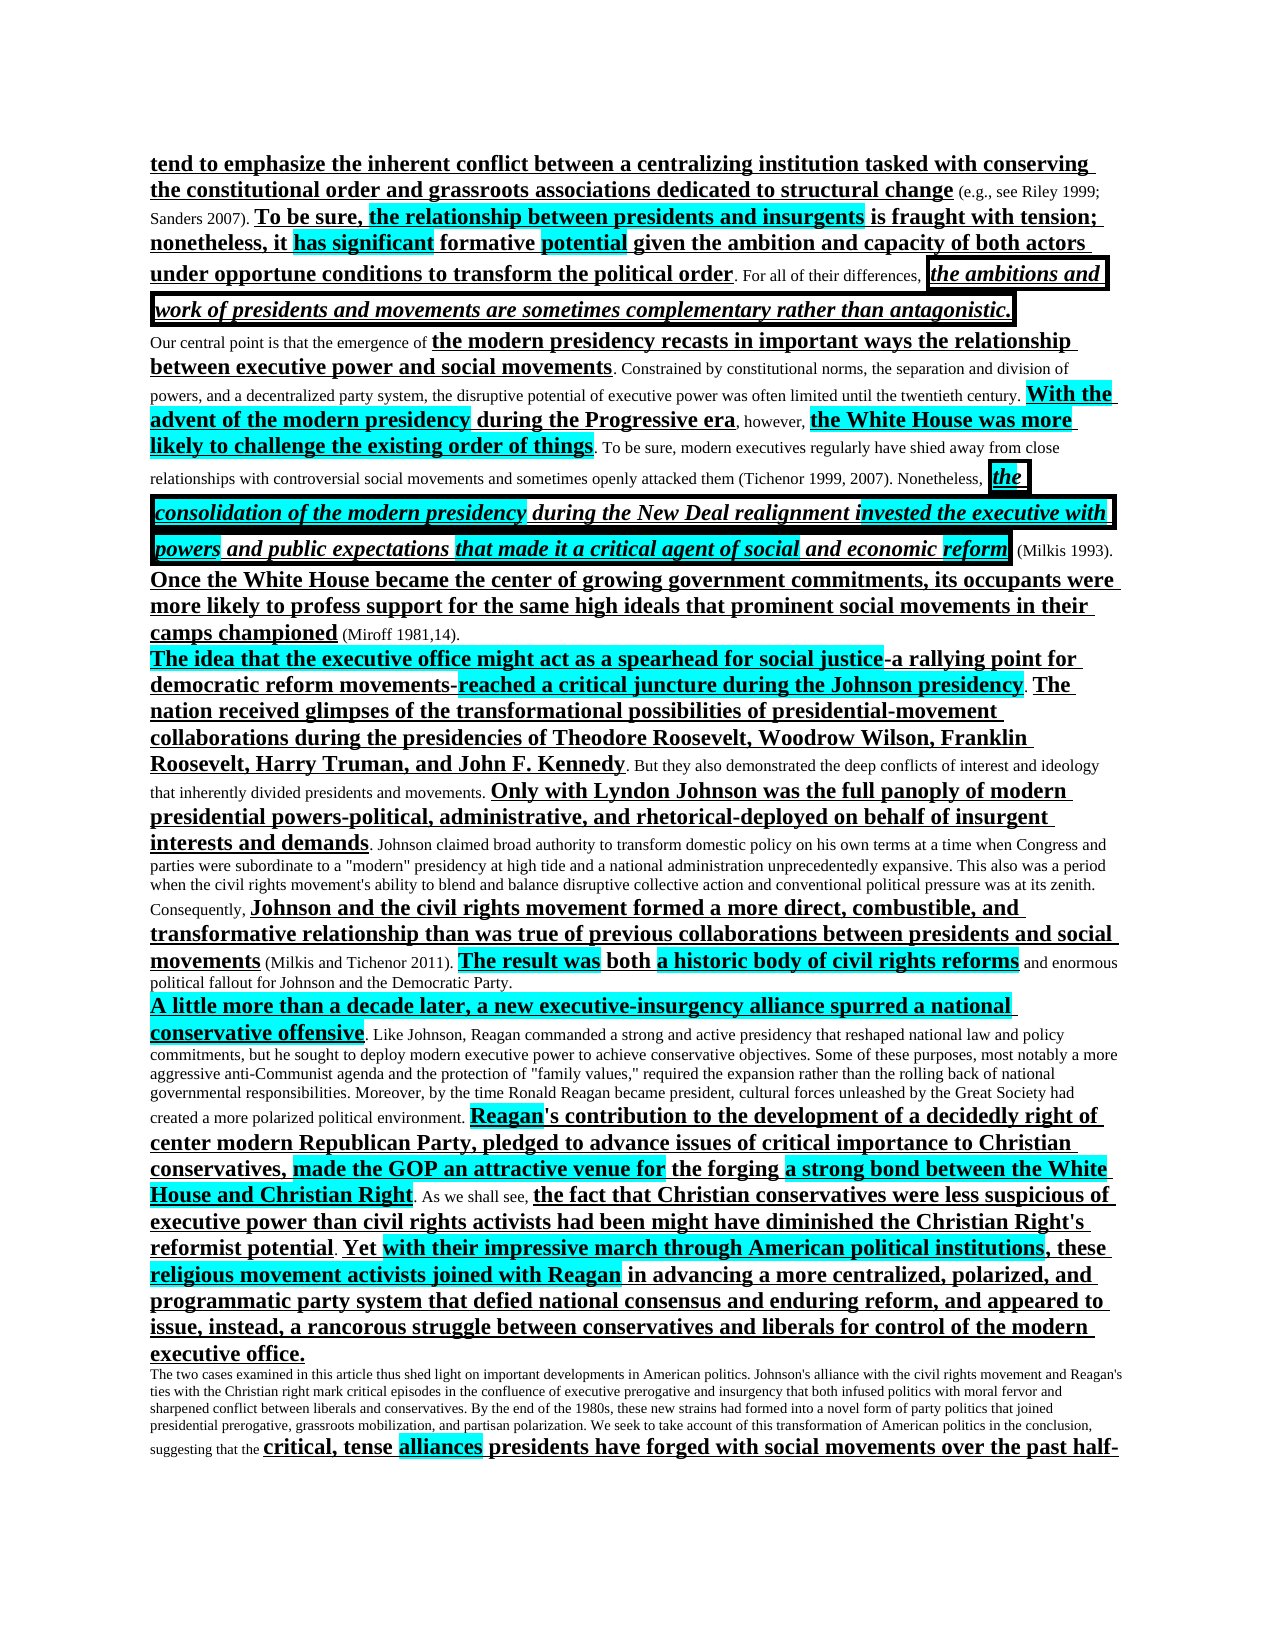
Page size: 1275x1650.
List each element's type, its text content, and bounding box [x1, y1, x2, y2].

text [150, 150, 1125, 327]
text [150, 1366, 1125, 1459]
text Our central point is that the emergence of the modern presidency recasts in important ways the relationship between executive power and social movements. Constrained by constitutional norms, the separation and division of powers, and a decentralized party system, the disruptive potential of executive power was often limited until the twentieth century. With the advent of the modern presidency during the Progressive era, however, the White House was more likely to challenge the existing order of things. To be sure, modern executives regularly have shied away from close relationships with controversial social movements and sometimes openly attacked them (Tichenor 1999, 2007). Nonetheless, the consolidation of the modern presidency during the New Deal realignment invested the executive with powers and public expectations that made it a critical agent of social and economic reform (Milkis 1993). Once the White House became the center of growing government commitments, its occupants were more likely to profess support for the same high ideals that prominent social movements in their camps championed (Miroff 1981,14). [150, 327, 1125, 645]
text The idea that the executive office might act as a spearhead for social justice-a rallying point for democratic reform movements-reached a critical juncture during the Johnson presidency. The nation received glimpses of the transformational possibilities of presidential-movement collaborations during the presidencies of Theodore Roosevelt, Woodrow Wilson, Franklin Roosevelt, Harry Truman, and John F. Kennedy. But they also demonstrated the deep conflicts of interest and ideology that inherently divided presidents and movements. Only with Lyndon Johnson was the full panoply of modern presidential powers-political, administrative, and rhetorical-deployed on behalf of insurgent interests and demands. Johnson claimed broad authority to transform domestic policy on his own terms at a time when Congress and parties were subordinate to a "modern" presidency at high tide and a national administration unprecedentedly expansive. This also was a period when the civil rights movement's ability to blend and balance disruptive collective action and conventional political pressure was at its zenith. Consequently, Johnson and the civil rights movement formed a more direct, combustible, and transformative relationship than was true of previous collaborations between presidents and social movements (Milkis and Tichenor 2011). The result was both a historic body of civil rights reforms and enormous political fallout for Johnson and the Democratic Party. [150, 645, 1125, 992]
text A little more than a decade later, a new executive-insurgency alliance spurred a national conservative offensive. Like Johnson, Reagan commanded a strong and active presidency that reshaped national law and policy commitments, but he sought to deploy modern executive power to achieve conservative objectives. Some of these purposes, most notably a more aggressive anti-Communist agenda and the protection of "family values," required the expansion rather than the rolling back of national governmental responsibilities. Moreover, by the time Ronald Reagan became president, cultural forces unleashed by the Great Society had created a more polarized political environment. Reagan's contribution to the development of a decidedly right of center modern Republican Party, pledged to advance issues of critical importance to Christian conservatives, made the GOP an attractive venue for the forging a strong bond between the White House and Christian Right. As we shall see, the fact that Christian conservatives were less suspicious of executive power than civil rights activists had been might have diminished the Christian Right's reformist potential. Yet with their impressive march through American political institutions, these religious movement activists joined with Reagan in advancing a more centralized, polarized, and programmatic party system that defied national consensus and enduring reform, and appeared to issue, instead, a rancorous struggle between conservatives and liberals for control of the modern executive office. [150, 992, 1125, 1366]
